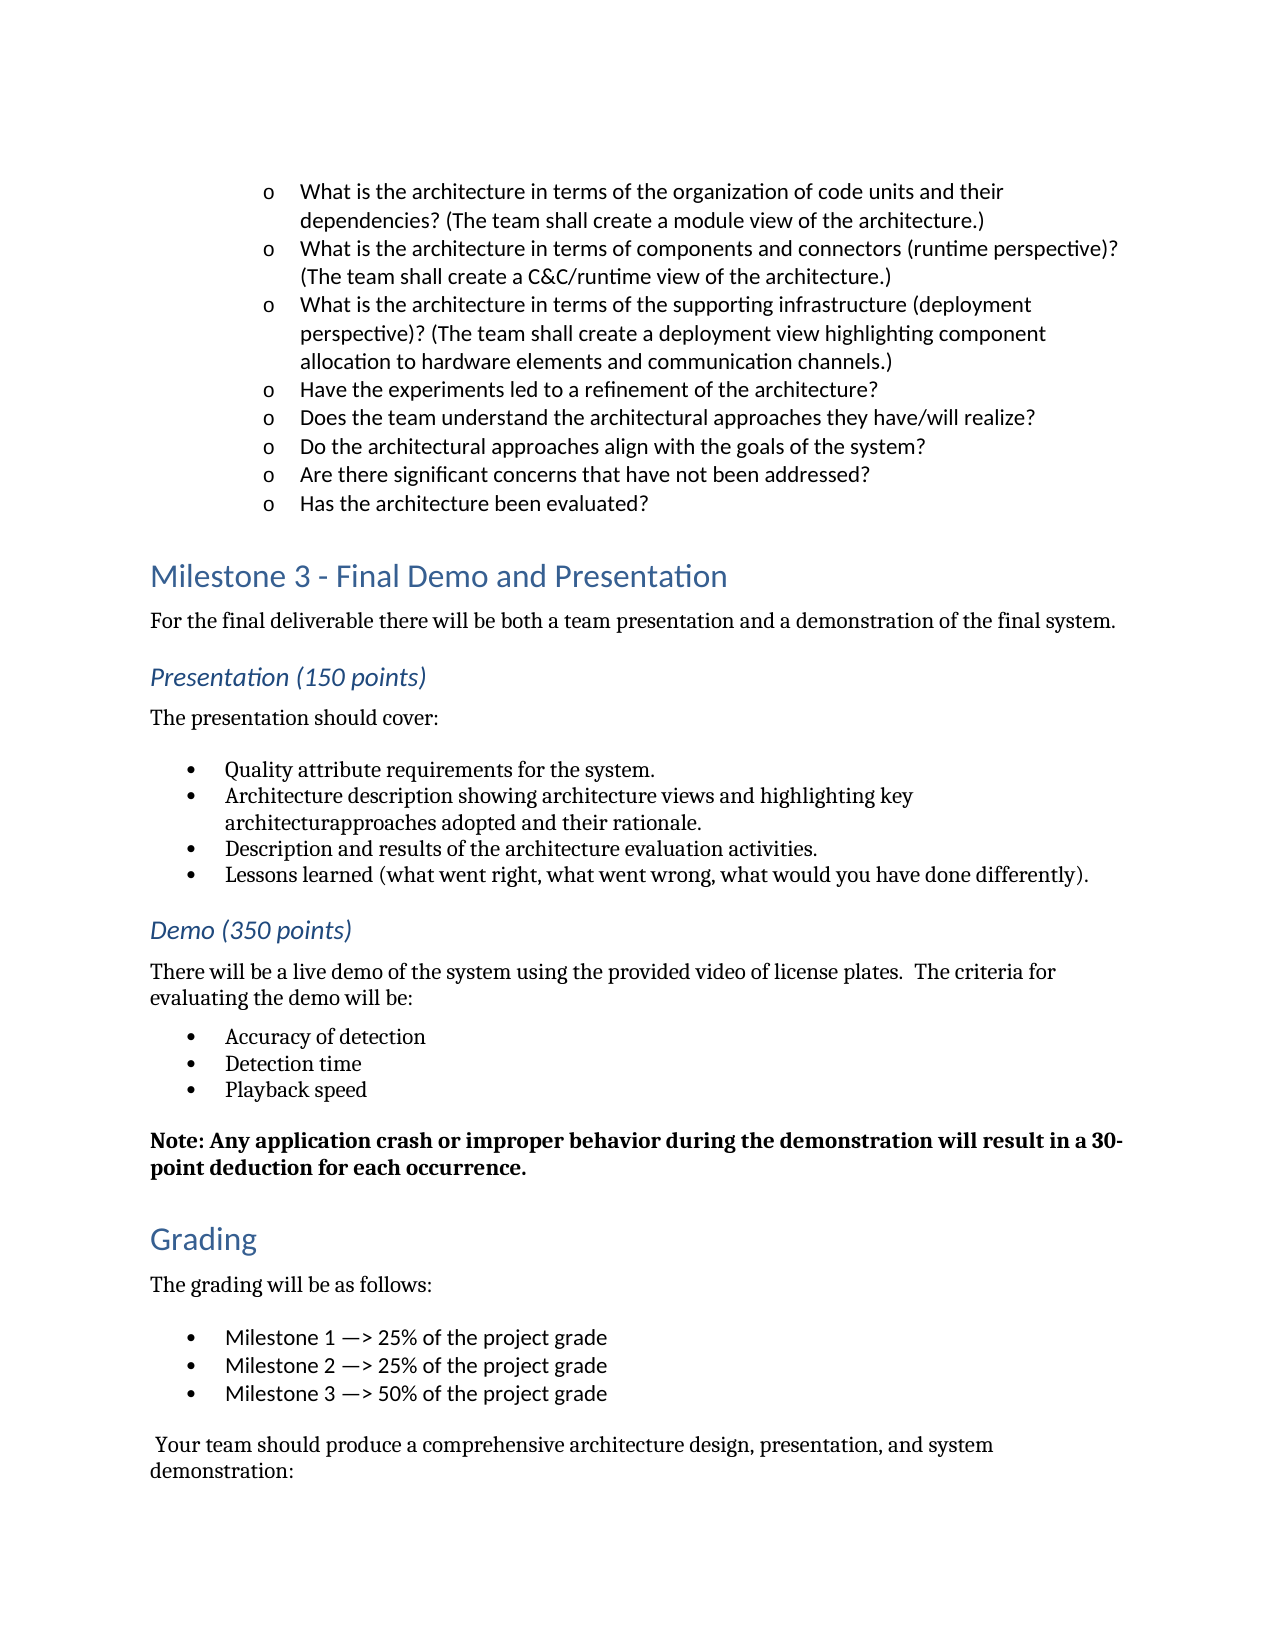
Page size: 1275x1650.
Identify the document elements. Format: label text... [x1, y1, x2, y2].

list Quality attribute requirements for the system. [187, 757, 1125, 783]
list Do the architectural approaches align with the goals of the system? [262, 432, 1125, 461]
text Presentation (150 points) [150, 660, 1125, 693]
text Milestone 3 - Final Demo and Presentation [150, 555, 1125, 596]
list Milestone 1 —> 25% of the project grade [187, 1323, 1125, 1351]
text The grading will be as follows: [150, 1272, 1125, 1298]
list Description and results of the architecture evaluation activities. [187, 836, 1125, 862]
list Has the architecture been evaluated? [262, 489, 1125, 518]
text Demo (350 points) [150, 913, 1125, 946]
list What is the architecture in terms of the supporting infrastructure (deployment perspective)? (The team shall create a deployment view highlighting component allocation to hardware elements and communication channels.) [262, 290, 1125, 375]
list Accuracy of detection [187, 1024, 1125, 1050]
text Your team should produce a comprehensive architecture design, presentation, and system demonstration: [150, 1432, 1125, 1485]
text Grading [150, 1218, 1125, 1259]
text Note: Any application crash or improper behavior during the demonstration will result in a 30-point deduction for each occurrence. [150, 1128, 1125, 1181]
list Are there significant concerns that have not been addressed? [262, 461, 1125, 489]
list Playback speed [187, 1077, 1125, 1103]
list What is the architecture in terms of the organization of code units and their dependencies? (The team shall create a module view of the architecture.) [262, 177, 1125, 234]
list Milestone 2 —> 25% of the project grade [187, 1351, 1125, 1379]
text The presentation should cover: [150, 705, 1125, 732]
list Lessons learned (what went right, what went wrong, what would you have done differently). [187, 862, 1125, 888]
list Does the team understand the architectural approaches they have/will realize? [262, 403, 1125, 432]
list What is the architecture in terms of components and connectors (runtime perspective)? (The team shall create a C&C/runtime view of the architecture.) [262, 234, 1125, 290]
list Detection time [187, 1050, 1125, 1077]
list Milestone 3 —> 50% of the project grade [187, 1379, 1125, 1407]
list Have the experiments led to a refinement of the architecture? [262, 375, 1125, 403]
text There will be a live demo of the system using the provided video of license plates. The criteria for evaluating the demo will be: [150, 959, 1125, 1012]
text For the final deliverable there will be both a team presentation and a demonstration of the final system. [150, 608, 1125, 635]
list Architecture description showing architecture views and highlighting key architecturapproaches adopted and their rationale. [187, 783, 1125, 836]
